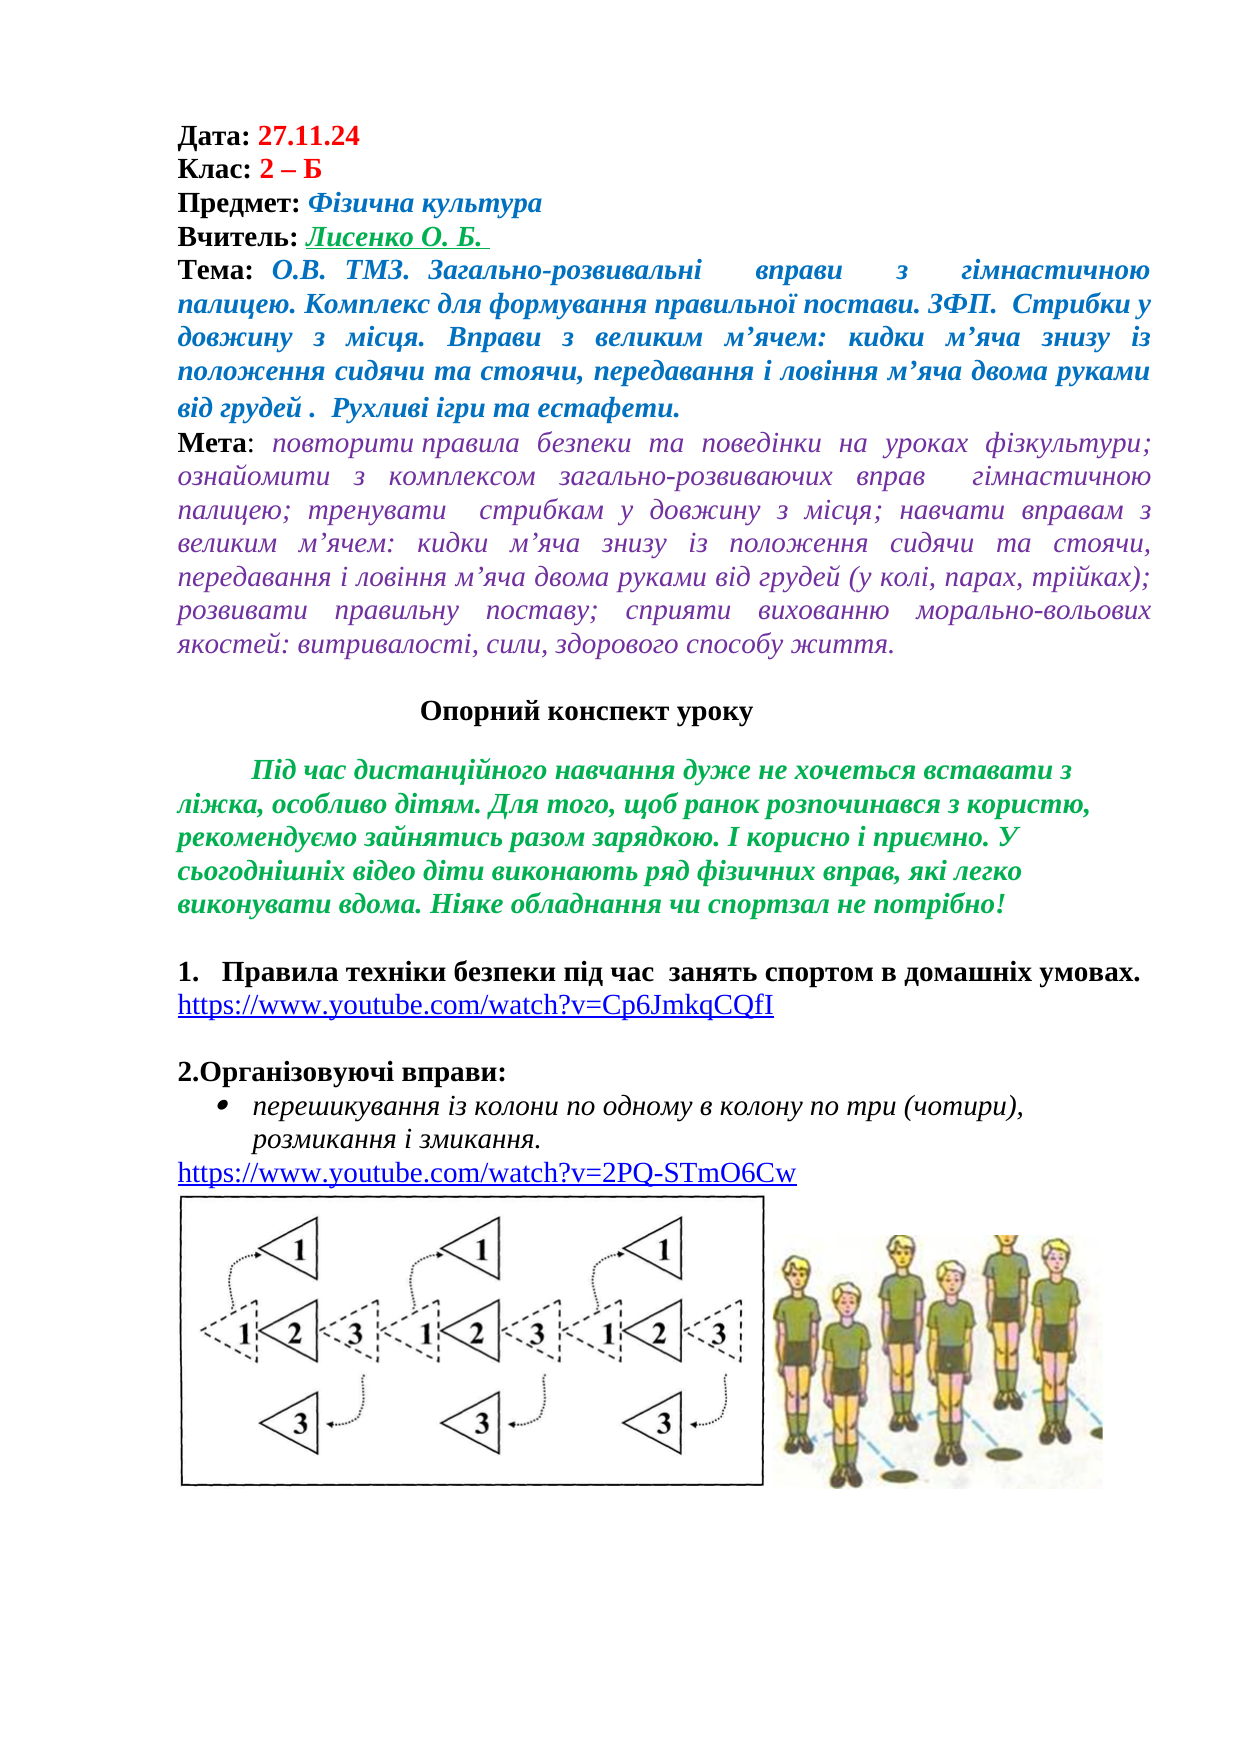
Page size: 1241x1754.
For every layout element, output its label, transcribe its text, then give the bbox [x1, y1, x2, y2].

text https://www.youtube.com/watch?v=Cp6JmkqCQfI [177, 987, 1152, 1021]
picture [772, 1235, 1103, 1489]
text 2.Організовуючі вправи: [177, 1054, 1152, 1088]
text Дата: 27.11.24 [177, 118, 1152, 152]
text Предмет: Фізична культура [177, 185, 1152, 219]
text Мета: повторити правила безпеки та поведінки на уроках фізкультури; ознайомити з комплексом загально-розвиваючих вправ гімнастичною палицею; тренувати стрибкам у довжину з місця; навчати вправам з великим м’ячем: кидки м’яча знизу із положення сидячи та стоячи, передавання і ловіння м’яча двома руками від грудей (у колі, парах, трійках); розвивати правильну поставу; сприяти вихованню морально-вольових якостей: витривалості, сили, здорового способу життя. [177, 425, 1152, 659]
text Тема: О.В. ТМЗ. Загально-розвивальні вправи з гімнастичною палицею. Комплекс для формування правильної постави. ЗФП. Стрибки у довжину з місця. Вправи з великим м’ячем: кидки м’яча знизу із положення сидячи та стоячи, передавання і ловіння м’яча двома руками від грудей . Рухливі ігри та естафети. [177, 252, 1152, 425]
text Під час дистанційного навчання дуже не хочеться вставати з ліжка, особливо дітям. Для того, щоб ранок розпочинався з користю, рекомендуємо зайнятись разом зарядкою. І корисно і приємно. У сьогоднішніх відео діти виконають ряд фізичних вправ, які легко виконувати вдома. Ніяке обладнання чи спортзал не потрібно! [177, 752, 1152, 920]
text Опорний конспект уроку [325, 693, 1152, 727]
text Вчитель: Лисенко О. Б. [177, 219, 1152, 252]
text Клас: 2 – Б [177, 152, 1152, 185]
list перешикування із колони по одному в колону по три (чотири), розмикання і змикання. [215, 1088, 1152, 1155]
picture [177, 1193, 766, 1489]
list Правила техніки безпеки під час занять спортом в домашніх умовах. [177, 954, 1152, 987]
list https://www.youtube.com/watch?v=2PQ-STmO6Cw [177, 1155, 1152, 1189]
